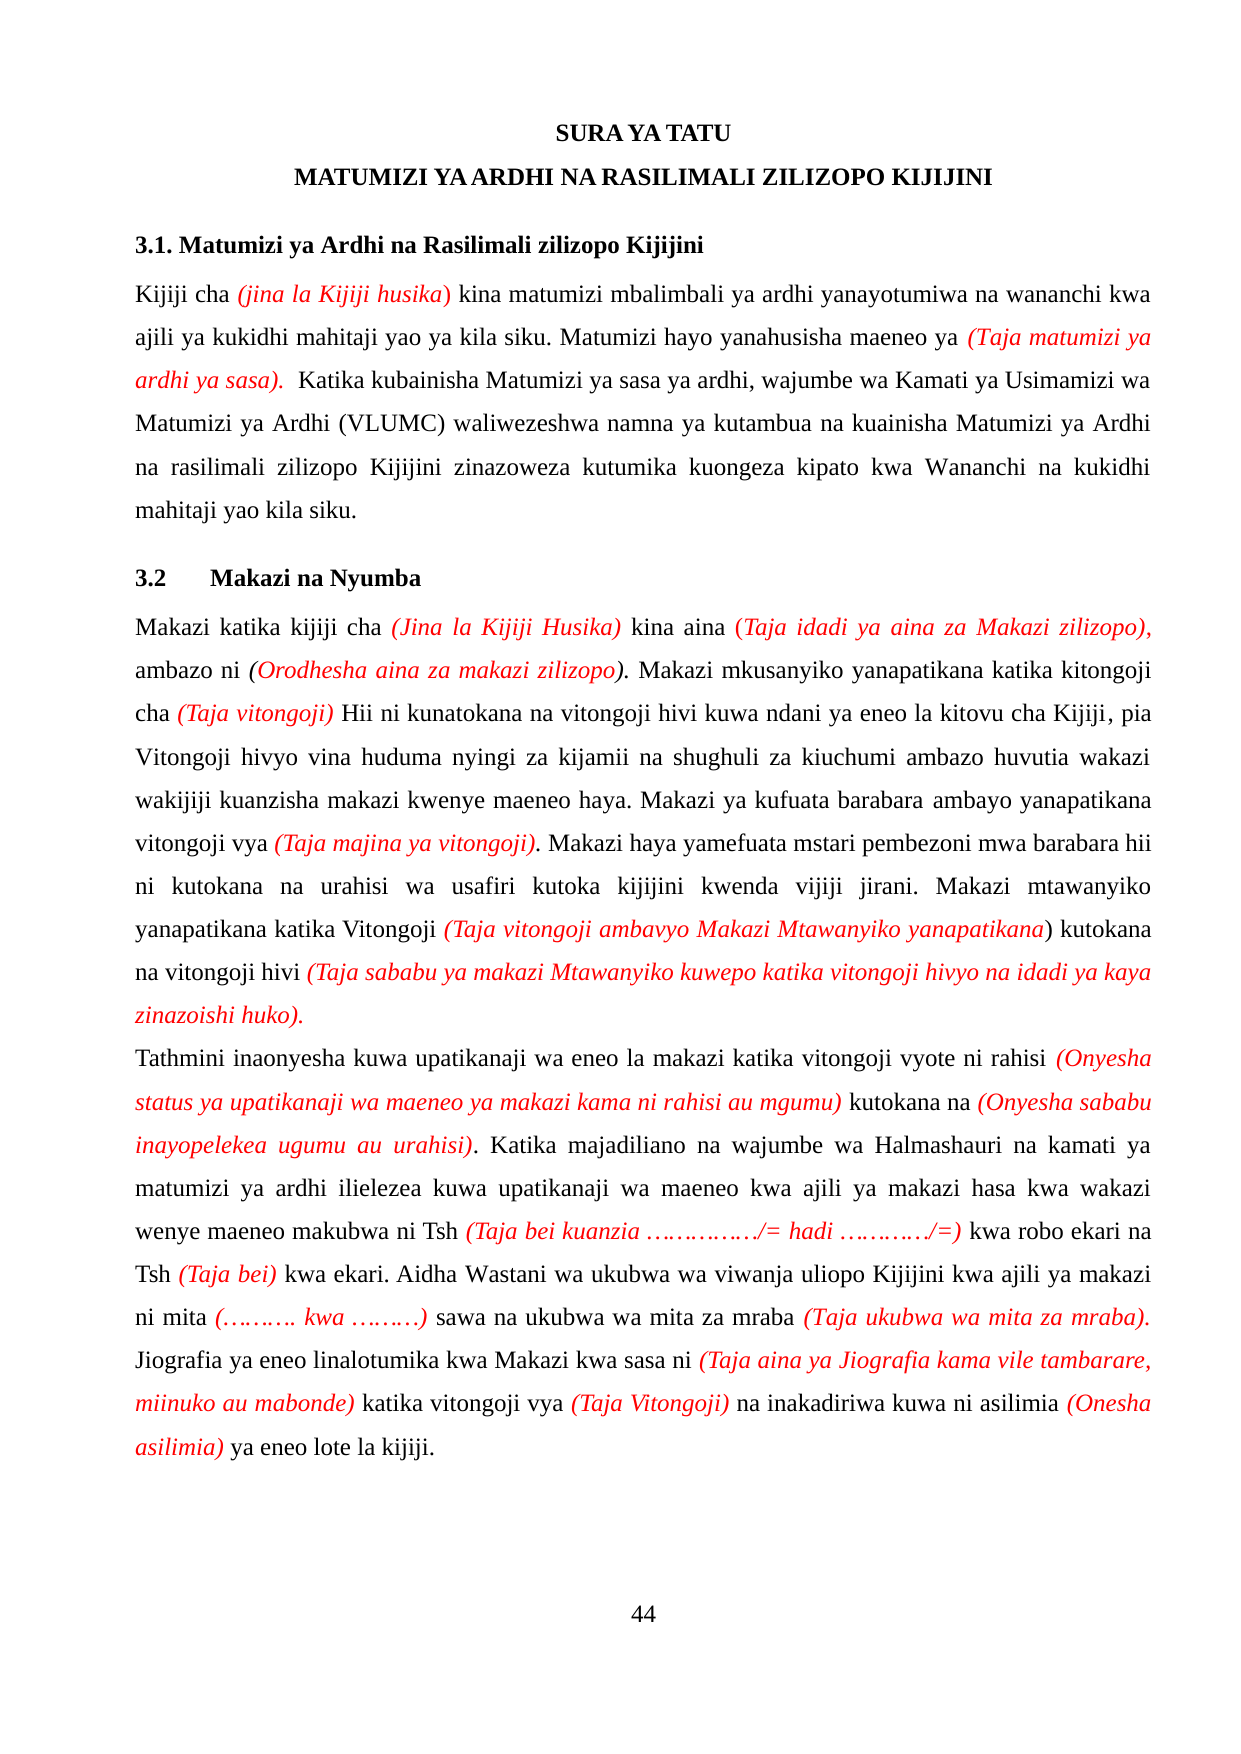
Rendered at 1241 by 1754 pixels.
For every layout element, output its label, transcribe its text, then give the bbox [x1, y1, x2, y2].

subtitle 3.1. Matumizi ya Ardhi na Rasilimali zilizopo Kijijini [135, 230, 1152, 258]
subtitle SURA YA TATU [135, 118, 1152, 147]
text Kijiji cha (jina la Kijiji husika) kina matumizi mbalimbali ya ardhi yanayotumiwa na wananchi kwa ajili ya kukidhi mahitaji yao ya kila siku. Matumizi hayo yanahusisha maeneo ya (Taja matumizi ya ardhi ya sasa). Katika kubainisha Matumizi ya sasa ya ardhi, wajumbe wa Kamati ya Usimamizi wa Matumizi ya Ardhi (VLUMC) waliwezeshwa namna ya kutambua na kuainisha Matumizi ya Ardhi na rasilimali zilizopo Kijijini zinazoweza kutumika kuongeza kipato kwa Wananchi na kukidhi mahitaji yao kila siku. [135, 279, 1152, 523]
subtitle MATUMIZI YA ARDHI NA RASILIMALI ZILIZOPO KIJIJINI [135, 162, 1152, 190]
subtitle 3.2 Makazi na Nyumba [135, 563, 1152, 592]
text Tathmini inaonyesha kuwa upatikanaji wa eneo la makazi katika vitongoji vyote ni rahisi (Onyesha status ya upatikanaji wa maeneo ya makazi kama ni rahisi au mgumu) kutokana na (Onyesha sababu inayopelekea ugumu au urahisi). Katika majadiliano na wajumbe wa Halmashauri na kamati ya matumizi ya ardhi ilielezea kuwa upatikanaji wa maeneo kwa ajili ya makazi hasa kwa wakazi wenye maeneo makubwa ni Tsh (Taja bei kuanzia ……………/= hadi …………/=) kwa robo ekari na Tsh (Taja bei) kwa ekari. Aidha Wastani wa ukubwa wa viwanja uliopo Kijijini kwa ajili ya makazi ni mita (………. kwa ………) sawa na ukubwa wa mita za mraba (Taja ukubwa wa mita za mraba). Jiografia ya eneo linalotumika kwa Makazi kwa sasa ni (Taja aina ya Jiografia kama vile tambarare, miinuko au mabonde) katika vitongoji vya (Taja Vitongoji) na inakadiriwa kuwa ni asilimia (Onesha asilimia) ya eneo lote la kijiji. [135, 1043, 1152, 1460]
text Makazi katika kijiji cha (Jina la Kijiji Husika) kina aina (Taja idadi ya aina za Makazi zilizopo), ambazo ni (Orodhesha aina za makazi zilizopo). Makazi mkusanyiko yanapatikana katika kitongoji cha (Taja vitongoji) Hii ni kunatokana na vitongoji hivi kuwa ndani ya eneo la kitovu cha Kijiji, pia Vitongoji hivyo vina huduma nyingi za kijamii na shughuli za kiuchumi ambazo huvutia wakazi wakijiji kuanzisha makazi kwenye maeneo haya. Makazi ya kufuata barabara ambayo yanapatikana vitongoji vya (Taja majina ya vitongoji). Makazi haya yamefuata mstari pembezoni mwa barabara hii ni kutokana na urahisi wa usafiri kutoka kijijini kwenda vijiji jirani. Makazi mtawanyiko yanapatikana katika Vitongoji (Taja vitongoji ambavyo Makazi Mtawanyiko yanapatikana) kutokana na vitongoji hivi (Taja sababu ya makazi Mtawanyiko kuwepo katika vitongoji hivyo na idadi ya kaya zinazoishi huko). [135, 612, 1152, 1029]
